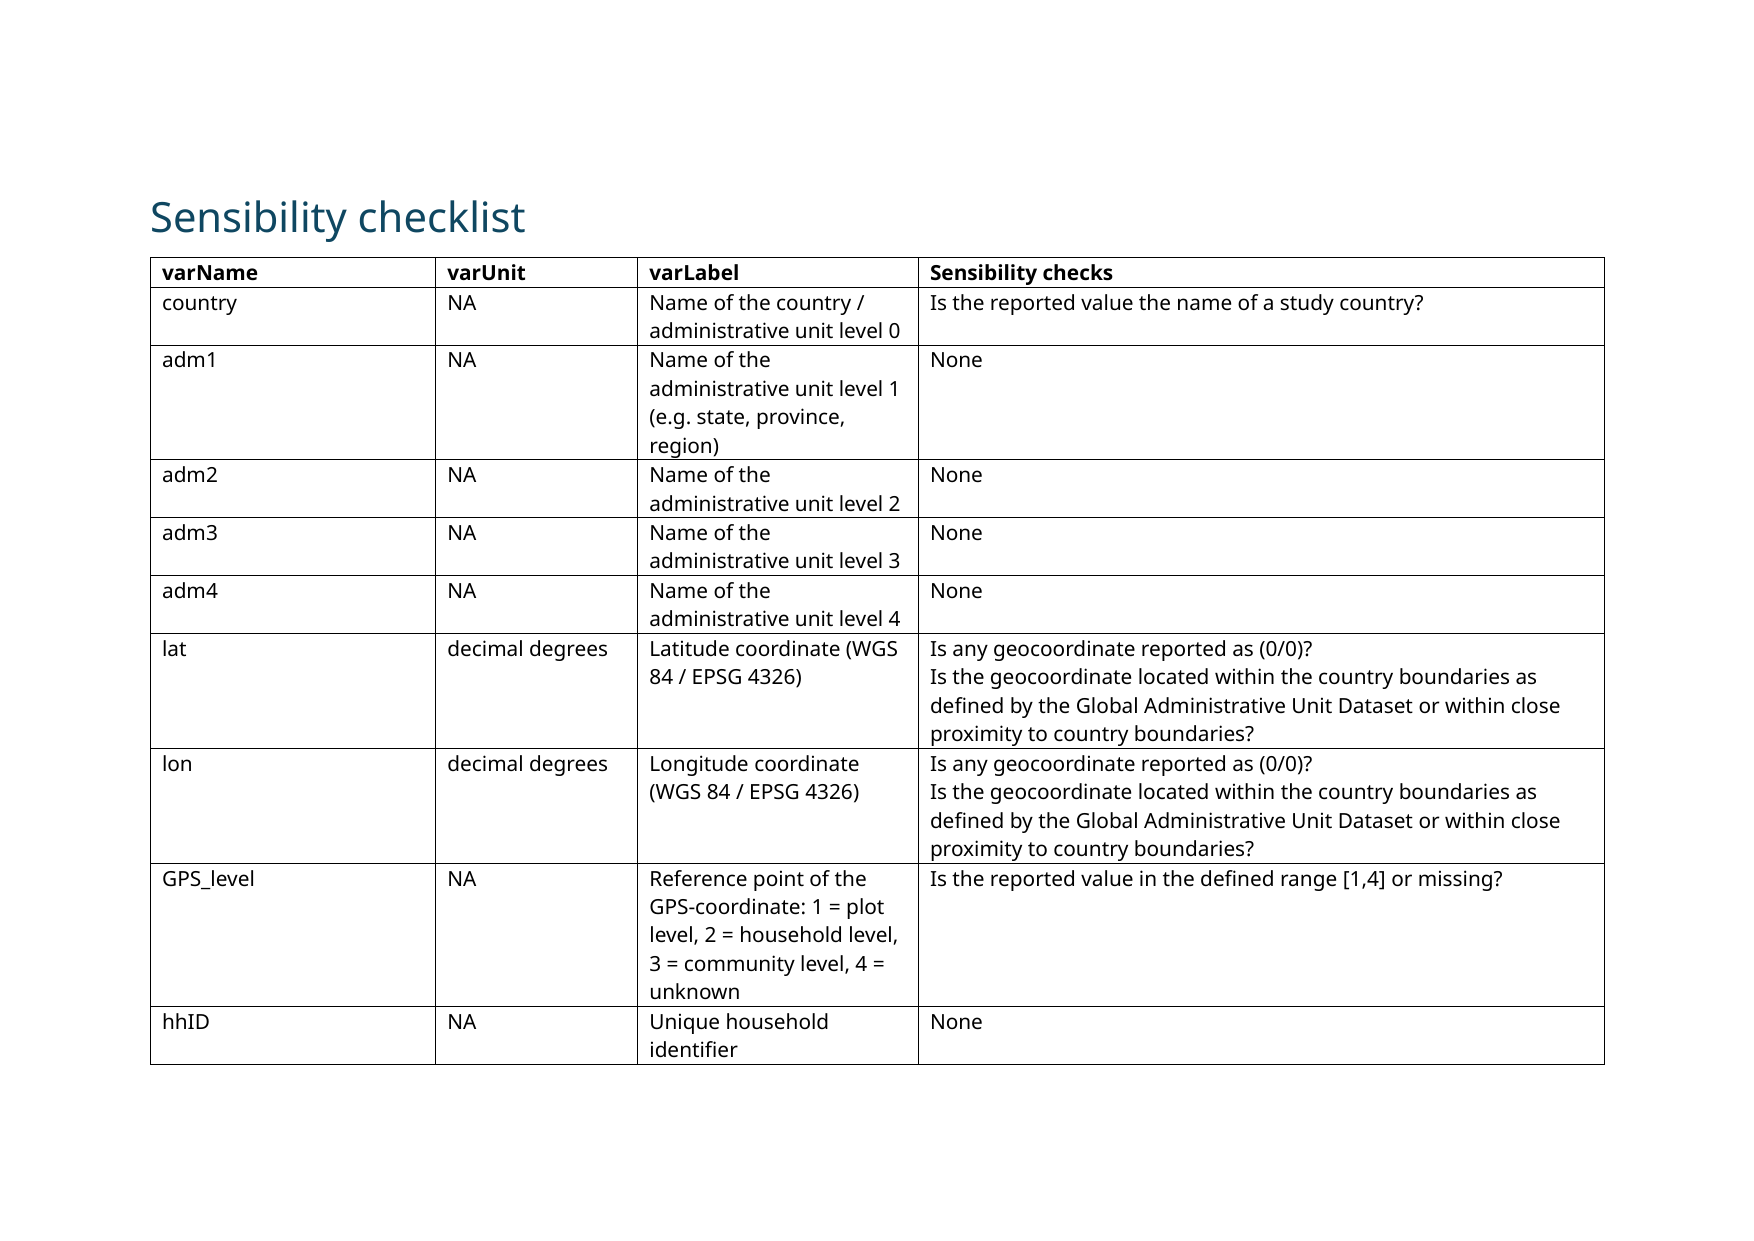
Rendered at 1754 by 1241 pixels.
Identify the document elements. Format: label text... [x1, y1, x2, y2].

table_cell decimal degrees [436, 749, 637, 863]
table_cell adm2 [151, 460, 435, 517]
table_cell Latitude coordinate (WGS 84 / EPSG 4326) [638, 634, 918, 748]
table_cell Reference point of the GPS-coordinate: 1 = plot level, 2 = household level, 3 = community level, 4 = unknown [638, 864, 918, 1006]
table_cell Name of the administrative unit level 4 [638, 576, 918, 633]
table_cell NA [436, 518, 637, 575]
table_cell NA [436, 288, 637, 344]
table_cell lon [151, 749, 435, 863]
table_cell GPS_level [151, 864, 435, 1006]
table_cell NA [436, 346, 637, 459]
table_cell adm1 [151, 346, 435, 459]
table_cell decimal degrees [436, 634, 637, 748]
table_cell Name of the administrative unit level 3 [638, 518, 918, 575]
table_cell NA [436, 864, 637, 1006]
table_cell NA [436, 576, 637, 633]
table_cell Unique household identifier [638, 1007, 918, 1064]
table_cell None [919, 1007, 1604, 1064]
table_header Sensibility checks [919, 258, 1604, 287]
table_cell adm3 [151, 518, 435, 575]
table_cell Name of the administrative unit level 2 [638, 460, 918, 517]
table_cell Is the reported value the name of a study country? [919, 288, 1604, 344]
table_cell Longitude coordinate (WGS 84 / EPSG 4326) [638, 749, 918, 863]
table_cell adm4 [151, 576, 435, 633]
table_cell Is any geocoordinate reported as (0/0)? Is the geocoordinate located within the country boundaries as defined by the Global Administrative Unit Dataset or within close proximity to country boundaries? [919, 634, 1604, 748]
table_header varName [151, 258, 435, 287]
table_cell NA [436, 460, 637, 517]
table_cell hhID [151, 1007, 435, 1064]
table_cell None [919, 518, 1604, 575]
table_cell None [919, 460, 1604, 517]
table_cell lat [151, 634, 435, 748]
table_cell Is the reported value in the defined range [1,4] or missing? [919, 864, 1604, 1006]
table_cell None [919, 346, 1604, 459]
table_cell None [919, 576, 1604, 633]
subtitle Sensibility checklist [150, 187, 1604, 244]
table_cell Name of the country / administrative unit level 0 [638, 288, 918, 344]
table_cell Name of the administrative unit level 1 (e.g. state, province, region) [638, 346, 918, 459]
table_header varUnit [436, 258, 637, 287]
table_header varLabel [638, 258, 918, 287]
table_cell country [151, 288, 435, 344]
table_cell NA [436, 1007, 637, 1064]
table_cell Is any geocoordinate reported as (0/0)? Is the geocoordinate located within the country boundaries as defined by the Global Administrative Unit Dataset or within close proximity to country boundaries? [919, 749, 1604, 863]
